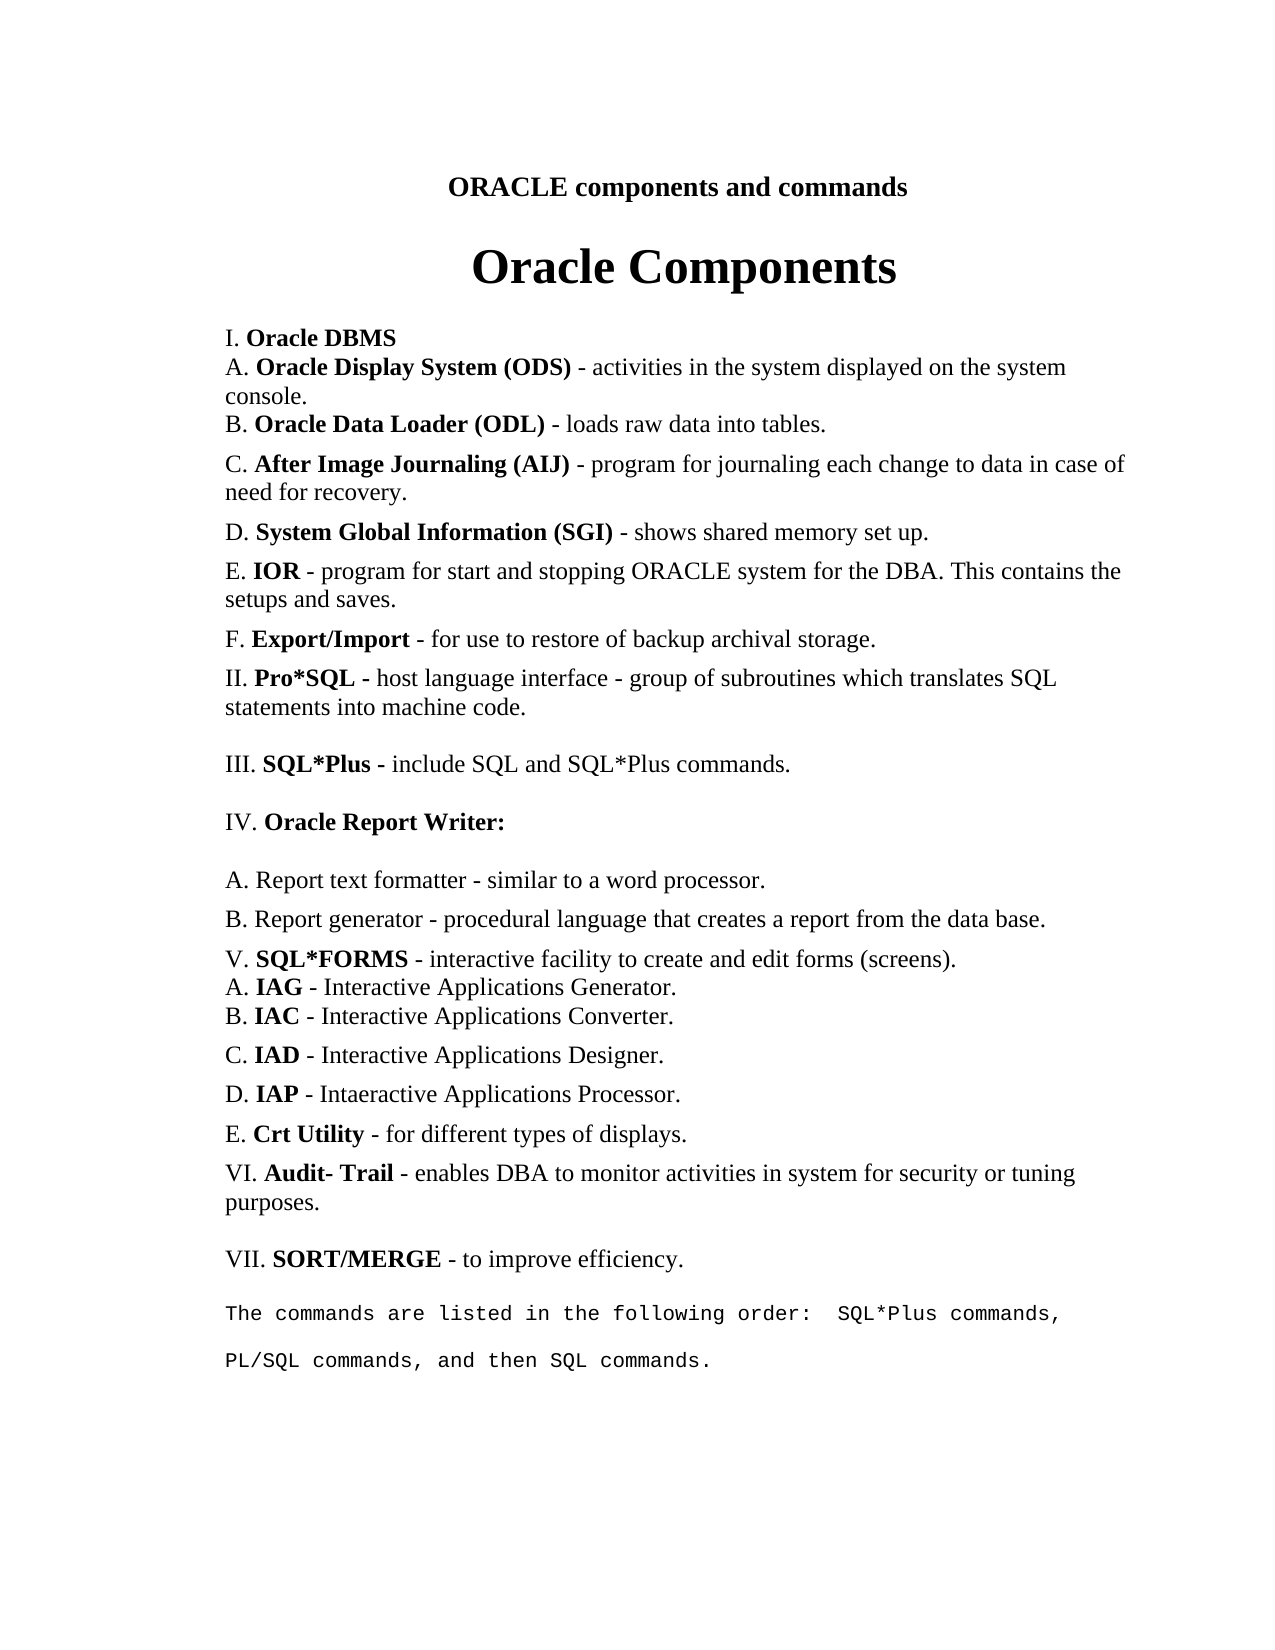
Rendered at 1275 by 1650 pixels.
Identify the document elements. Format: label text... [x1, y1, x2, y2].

text Oracle Components [225, 237, 1143, 294]
text E. Crt Utility - for different types of displays. [225, 1119, 1143, 1147]
text II. Pro*SQL - host language interface - group of subroutines which translates SQL statements into machine code. [225, 663, 1143, 720]
text The commands are listed in the following order: SQL*Plus commands, [225, 1302, 1143, 1326]
text F. Export/Import - for use to restore of backup archival storage. [225, 624, 1143, 652]
text C. IAD - Interactive Applications Designer. [225, 1040, 1143, 1069]
text ORACLE components and commands [225, 150, 1143, 207]
text B. IAC - Interactive Applications Converter. [225, 1001, 1143, 1030]
text III. SQL*Plus - include SQL and SQL*Plus commands. [225, 749, 1143, 778]
text C. After Image Journaling (AIJ) - program for journaling each change to data in case of need for recovery. [225, 449, 1143, 506]
text A. Oracle Display System (ODS) - activities in the system displayed on the system console. [225, 352, 1143, 409]
text VI. Audit- Trail - enables DBA to monitor activities in system for security or tuning purposes. [225, 1158, 1143, 1215]
text V. SQL*FORMS - interactive facility to create and edit forms (screens). [225, 944, 1143, 972]
text A. Report text formatter - similar to a word processor. [225, 865, 1143, 894]
text PL/SQL commands, and then SQL commands. [225, 1350, 1143, 1373]
text A. IAG - Interactive Applications Generator. [225, 972, 1143, 1001]
text VII. SORT/MERGE - to improve efficiency. [225, 1244, 1143, 1273]
text I. Oracle DBMS [225, 323, 1143, 352]
text IV. Oracle Report Writer: [225, 807, 1143, 836]
text B. Oracle Data Loader (ODL) - loads raw data into tables. [225, 409, 1143, 438]
text D. System Global Information (SGI) - shows shared memory set up. [225, 517, 1143, 545]
text D. IAP - Intaeractive Applications Processor. [225, 1079, 1143, 1108]
text E. IOR - program for start and stopping ORACLE system for the DBA. This contains the setups and saves. [225, 556, 1143, 613]
text B. Report generator - procedural language that creates a report from the data base. [225, 904, 1143, 933]
